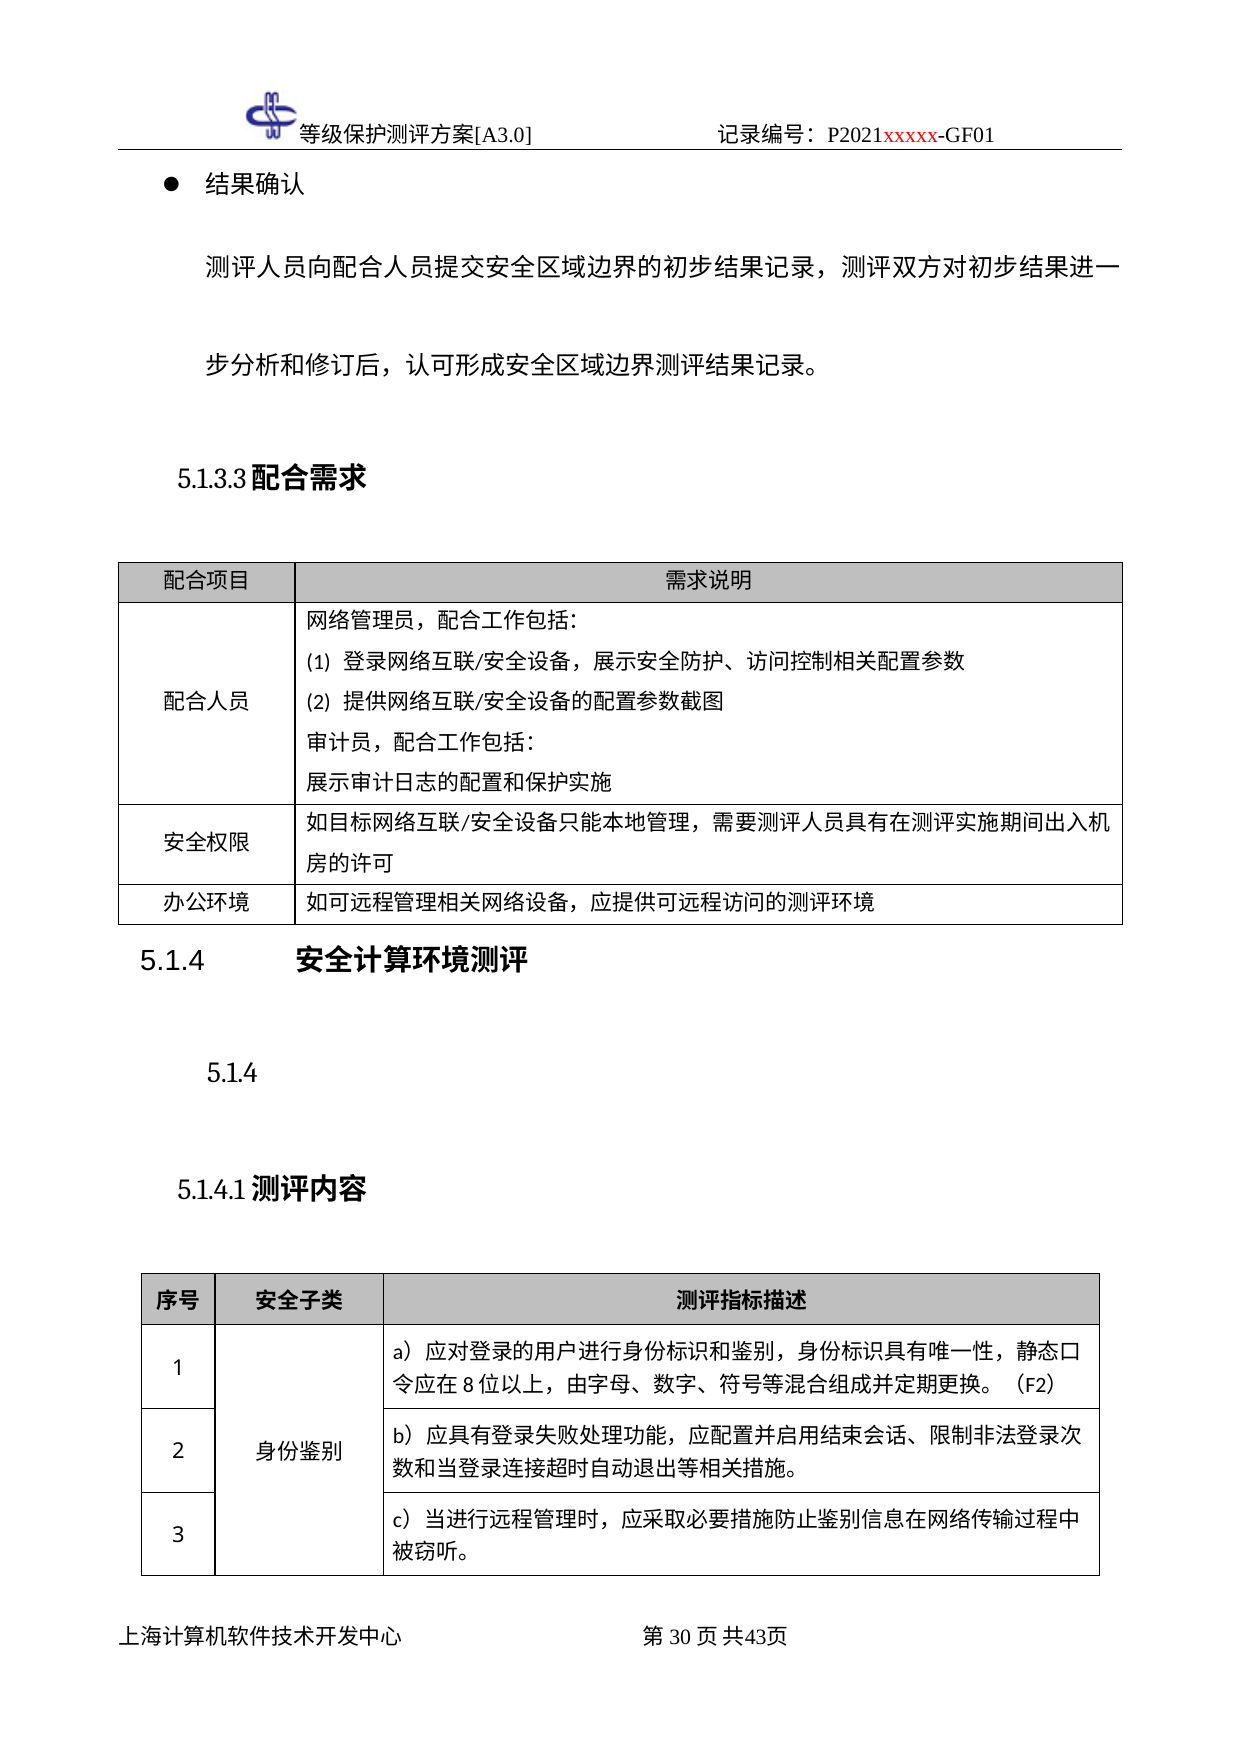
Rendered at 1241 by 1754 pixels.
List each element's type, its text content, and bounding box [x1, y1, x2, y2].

subtitle 配合需求 [177, 443, 1122, 508]
table_cell 办公环境 [119, 885, 294, 924]
table_cell a）应对登录的用户进行身份标识和鉴别，身份标识具有唯一性，静态口令应在8位以上，由字母、数字、符号等混合组成并定期更换。（F2） [384, 1325, 1099, 1408]
subtitle 安全计算环境测评 [140, 925, 1100, 990]
table_header 序号 [142, 1274, 214, 1324]
table_cell 如目标网络互联/安全设备只能本地管理，需要测评人员具有在测评实施期间出入机房的许可 [296, 805, 1122, 884]
table_cell 身份鉴别 [216, 1325, 383, 1575]
subtitle 测评内容 [177, 1154, 1122, 1219]
table_cell 如可远程管理相关网络设备，应提供可远程访问的测评环境 [296, 885, 1122, 924]
table_cell b）应具有登录失败处理功能，应配置并启用结束会话、限制非法登录次数和当登录连接超时自动退出等相关措施。 [384, 1409, 1099, 1492]
table_cell 1 [142, 1325, 214, 1408]
table_header 安全子类 [216, 1274, 383, 1324]
table_header 需求说明 [296, 563, 1122, 602]
table_cell c）当进行远程管理时，应采取必要措施防止鉴别信息在网络传输过程中被窃听。 [384, 1493, 1099, 1575]
table_cell 安全权限 [119, 805, 294, 884]
picture [245, 88, 299, 143]
table_cell 配合人员 [119, 603, 294, 803]
table_cell 网络管理员，配合工作包括： 登录网络互联/安全设备，展示安全防护、访问控制相关配置参数 提供网络互联/安全设备的配置参数截图 审计员，配合工作包括： 展示审计日志的配置和保护实施 [296, 603, 1122, 803]
list 结果确认 [162, 150, 1122, 215]
table_cell 2 [142, 1409, 214, 1492]
table_header 测评指标描述 [384, 1274, 1099, 1324]
table_cell 3 [142, 1493, 214, 1575]
table_header 配合项目 [119, 563, 294, 602]
text 测评人员向配合人员提交安全区域边界的初步结果记录，测评双方对初步结果进一步分析和修订后，认可形成安全区域边界测评结果记录。 [206, 233, 1122, 396]
